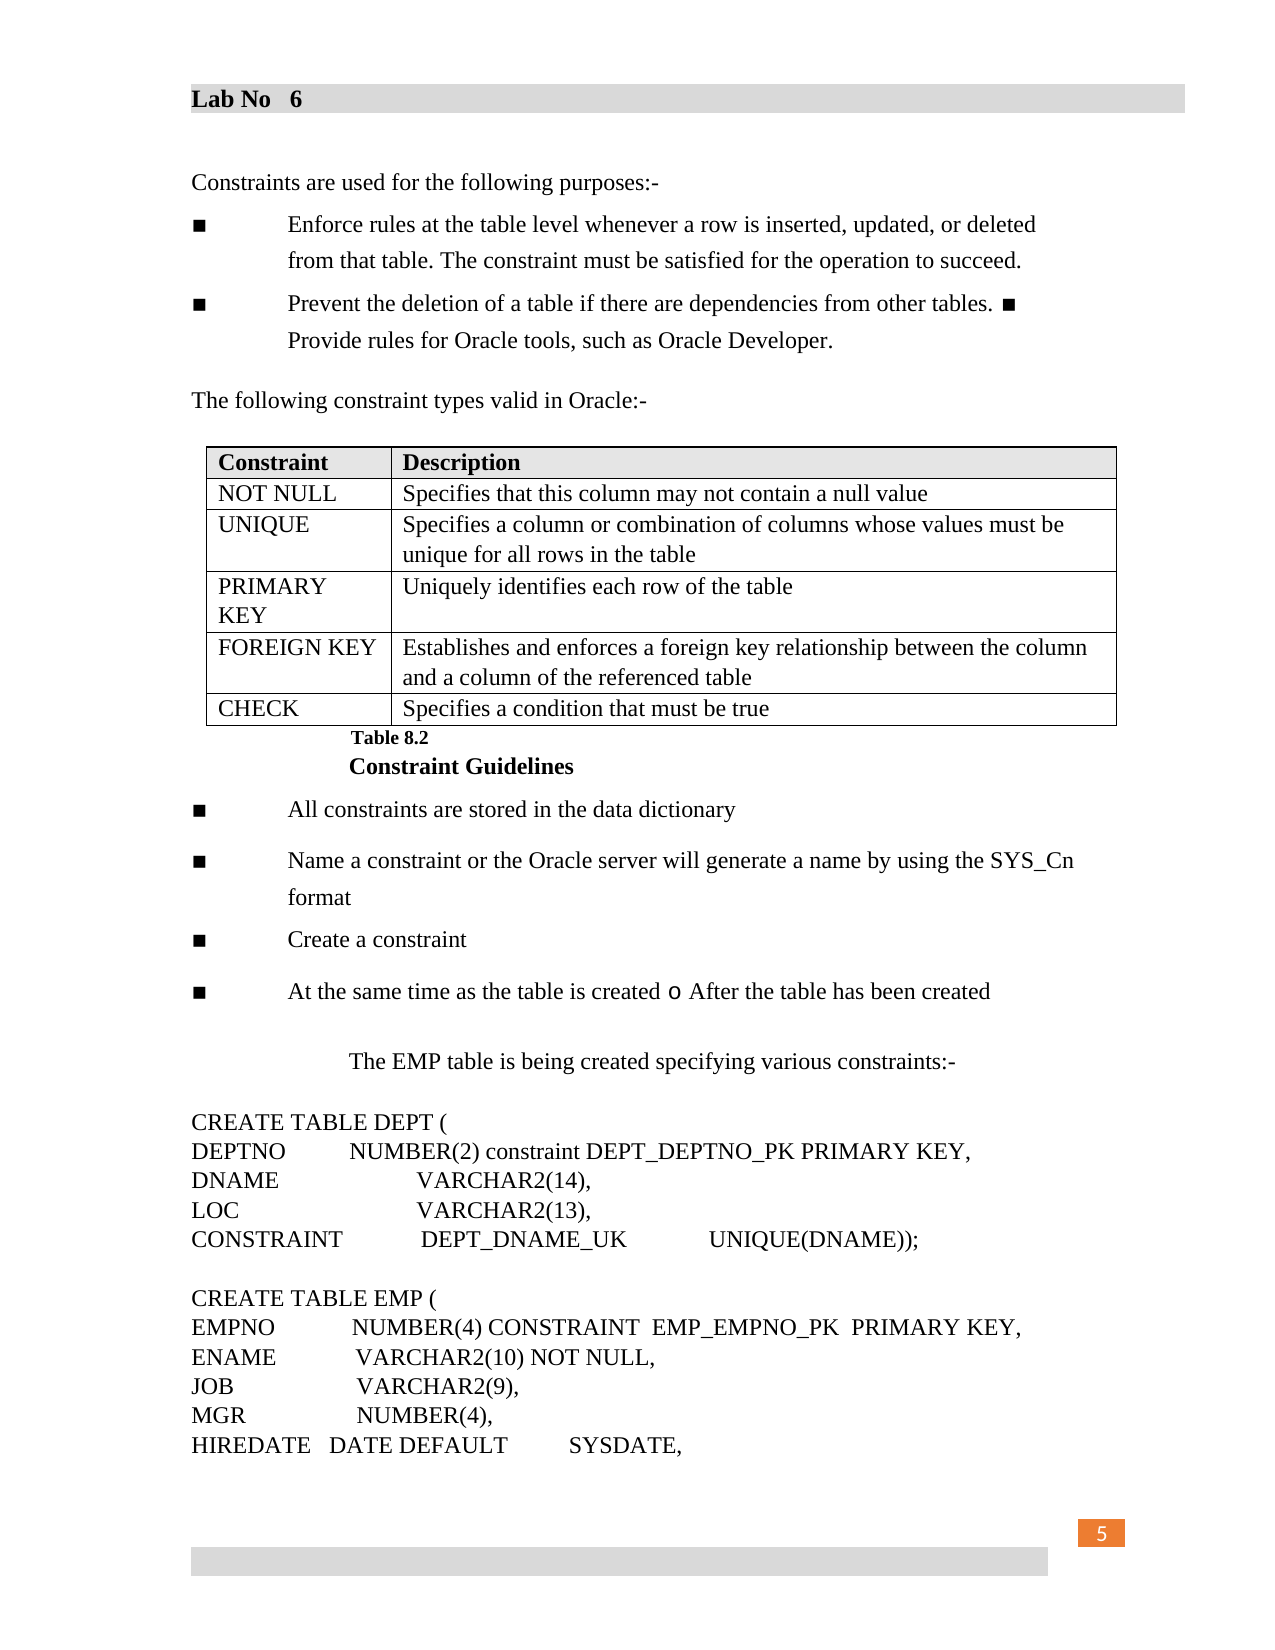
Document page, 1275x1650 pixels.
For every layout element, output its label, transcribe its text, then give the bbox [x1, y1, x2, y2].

text Table 8.2 [220, 726, 1122, 748]
table_cell FOREIGN KEY [207, 633, 391, 693]
table_header Constraint [207, 448, 391, 478]
text EMPNO NUMBER(4) CONSTRAINT EMP_EMPNO_PK PRIMARY KEY, [191, 1313, 1125, 1341]
list All constraints are stored in the data dictionary [191, 782, 1111, 831]
text ENAME VARCHAR2(10) NOT NULL, [191, 1343, 1125, 1370]
table_cell Specifies a condition that must be true [392, 694, 1116, 724]
table_cell CHECK [207, 694, 391, 724]
text DNAME VARCHAR2(14), [191, 1166, 602, 1194]
text LOC VARCHAR2(13), [191, 1196, 602, 1223]
list Name a constraint or the Oracle server will generate a name by using the SYS_Cn format [191, 833, 1111, 911]
text CONSTRAINT DEPT_DNAME_UK UNIQUE(DNAME)); [191, 1225, 1125, 1253]
table_cell Uniquely identifies each row of the table [392, 572, 1116, 632]
list Enforce rules at the table level whenever a row is inserted, updated, or deleted from that table. The constraint must be satisfied for the operation to succeed. [191, 197, 1071, 274]
table_cell Establishes and enforces a foreign key relationship between the column and a column of the referenced table [392, 633, 1116, 693]
text CREATE TABLE EMP ( [191, 1284, 1125, 1312]
text JOB VARCHAR2(9), [191, 1372, 1125, 1400]
list Prevent the deletion of a table if there are dependencies from other tables. ▪ Provide rules for Oracle tools, such as Oracle Developer. [191, 276, 1071, 353]
text HIREDATE DATE DEFAULT SYSDATE, [191, 1431, 1125, 1458]
list Create a constraint [191, 912, 1111, 962]
table_header Description [392, 448, 1116, 478]
table_cell UNIQUE [207, 510, 391, 571]
text CREATE TABLE DEPT ( [191, 1108, 1125, 1135]
text DEPTNO NUMBER(2) constraint DEPT_DEPTNO_PK PRIMARY KEY, [191, 1137, 1125, 1165]
text The EMP table is being created specifying various constraints:- [218, 1047, 1125, 1075]
table_cell Specifies that this column may not contain a null value [392, 479, 1116, 509]
table_cell PRIMARY KEY [207, 572, 391, 632]
text The following constraint types valid in Oracle:- [191, 386, 1125, 414]
table_cell Specifies a column or combination of columns whose values must be unique for all rows in the table [392, 510, 1116, 571]
text Constraint Guidelines [218, 752, 1125, 780]
text Constraints are used for the following purposes:- [191, 167, 1125, 195]
list At the same time as the table is created o After the table has been created [191, 964, 1111, 1013]
text MGR NUMBER(4), [191, 1401, 1125, 1429]
table_cell NOT NULL [207, 479, 391, 509]
